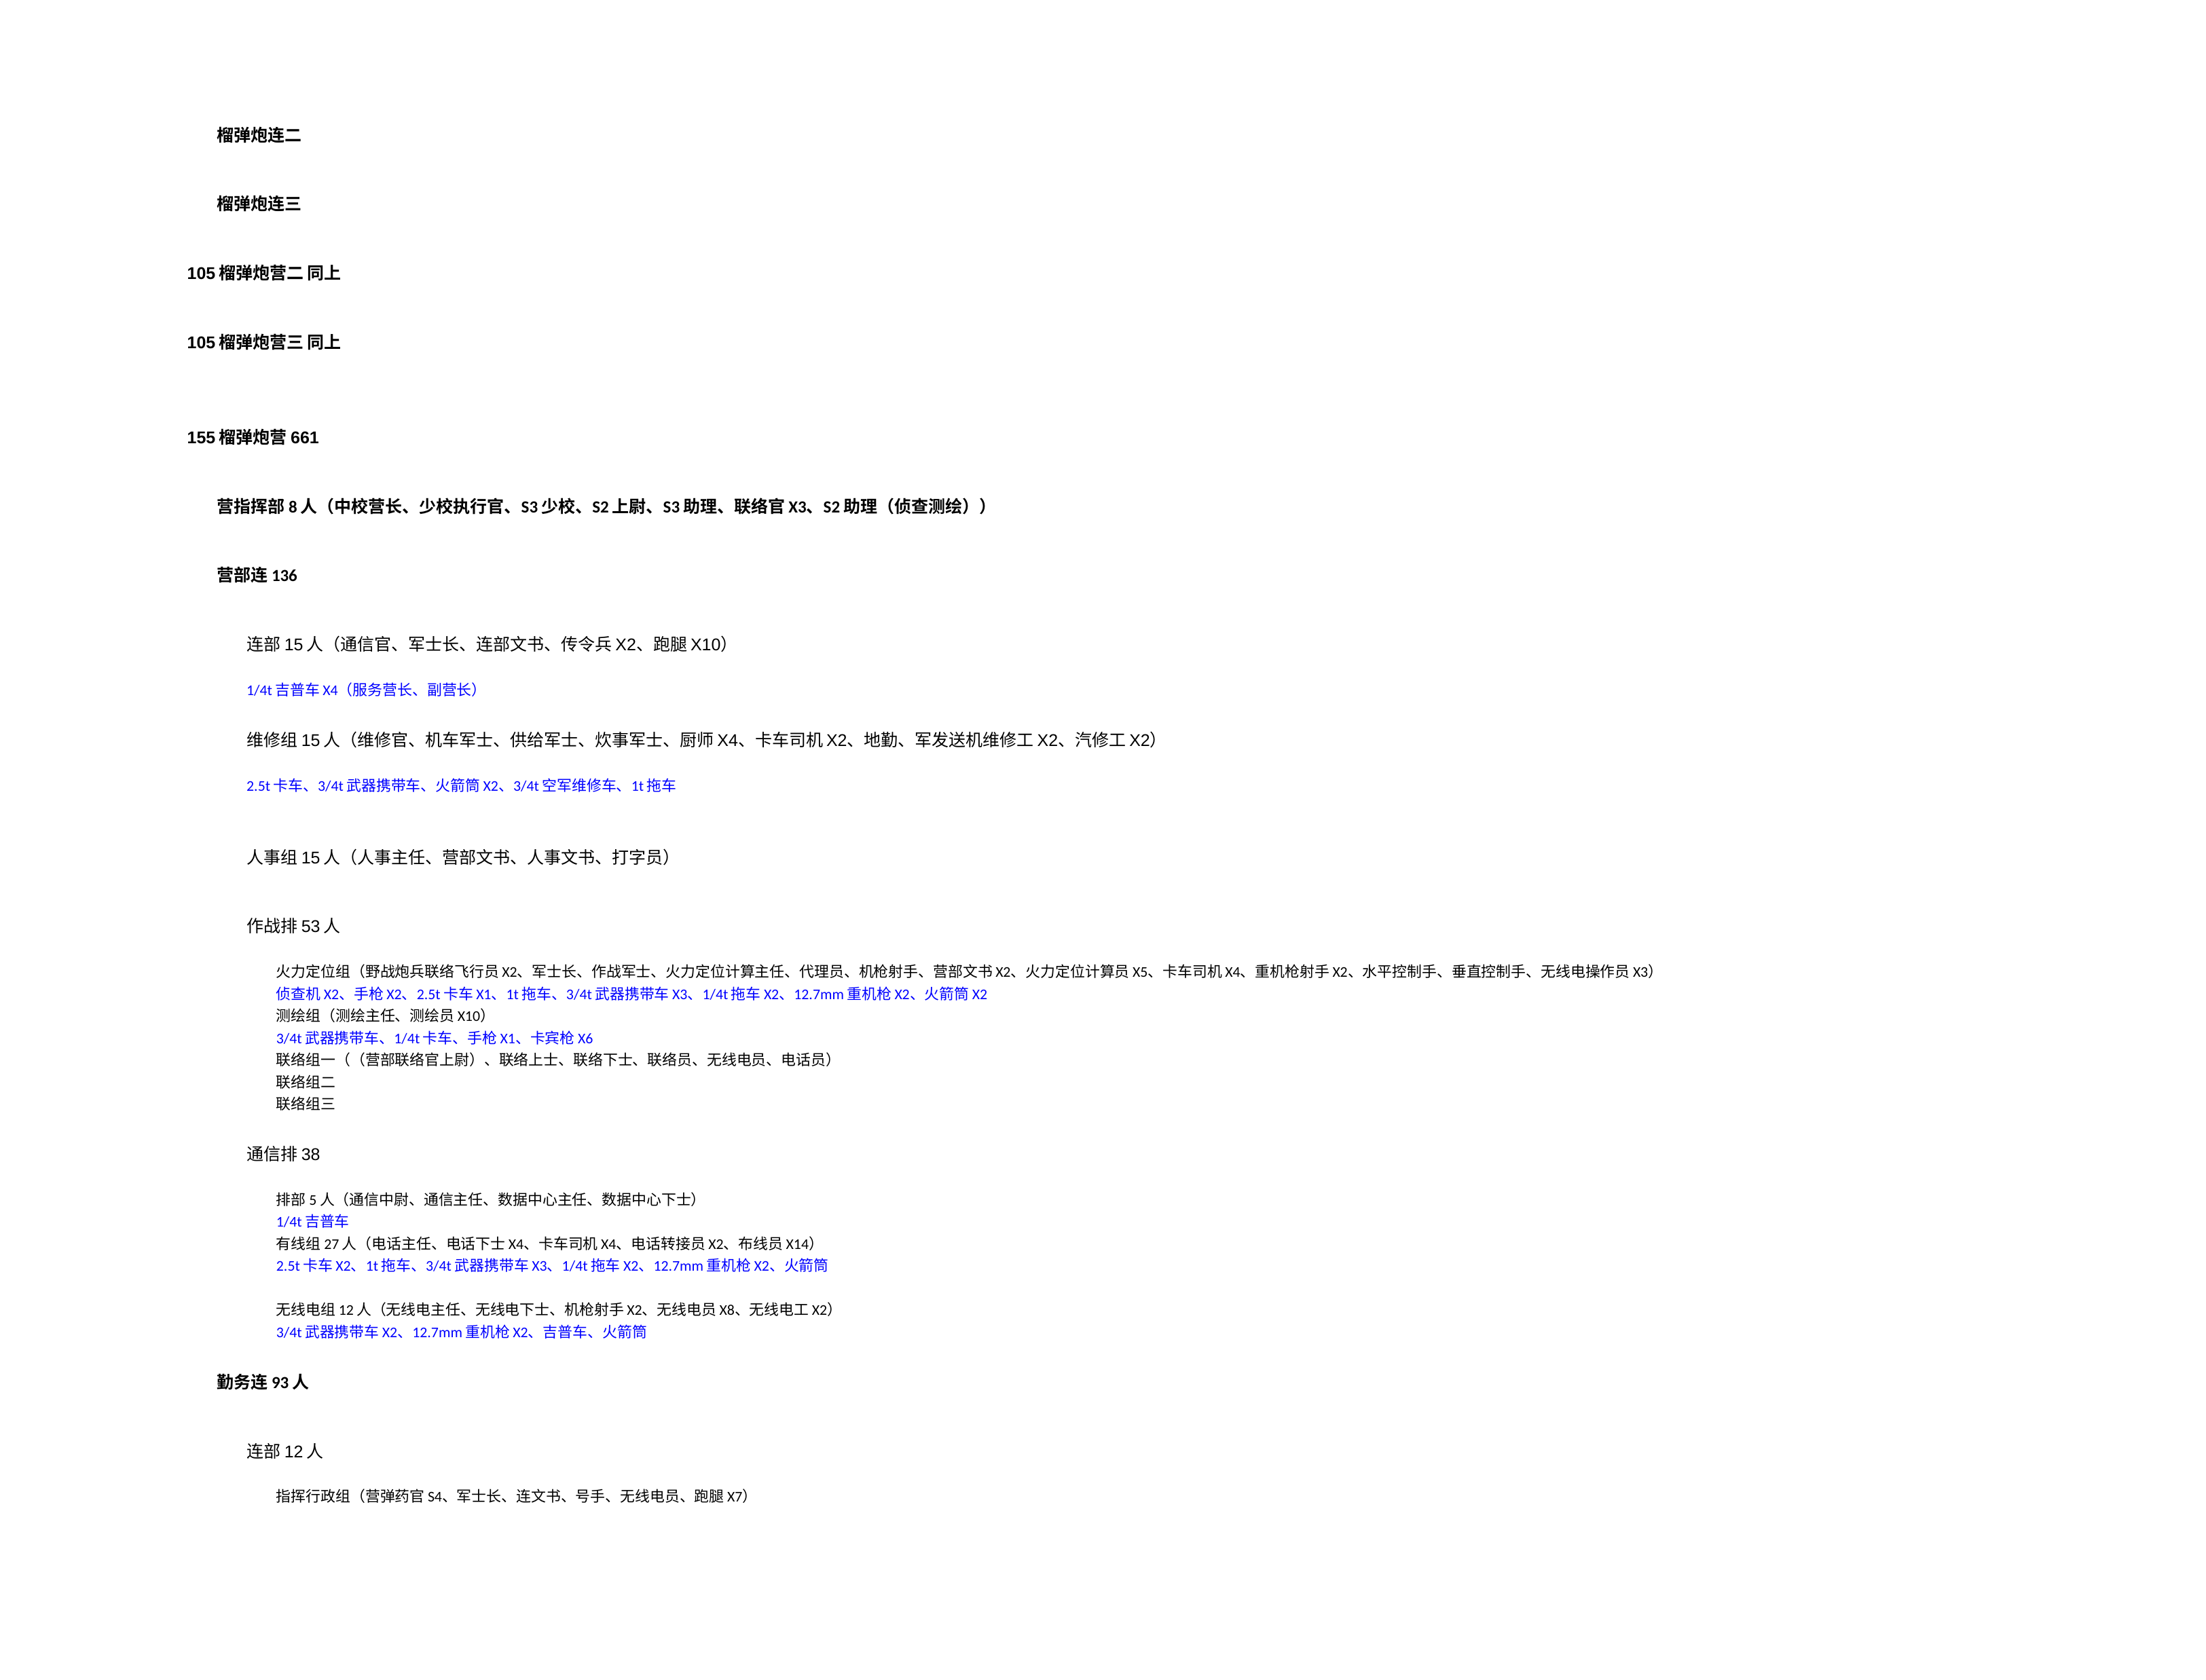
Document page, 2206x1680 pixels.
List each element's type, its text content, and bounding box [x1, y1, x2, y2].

text 测绘组（测绘主任、测绘员X10） [246, 1004, 2078, 1026]
subtitle 人事组 15人（人事主任、营部文书、人事文书、打字员） [217, 834, 2078, 878]
subtitle 营指挥部 8人（中校营长、少校执行官、S3少校、S2上尉、S3助理、联络官X3、S2助理（侦查测绘）） [187, 483, 2078, 527]
subtitle 通信排 38 [217, 1131, 2078, 1175]
text 3/4t武器携带车X2、12.7mm重机枪X2、吉普车、火箭筒 [246, 1320, 2078, 1342]
text 联络组三 [246, 1092, 2078, 1114]
subtitle 155榴弹炮营 661 [158, 414, 2078, 458]
text 侦查机X2、手枪X2、2.5t卡车X1、1t拖车、3/4t武器携带车X3、1/4t拖车X2、12.7mm重机枪X2、火箭筒X2 [246, 982, 2078, 1004]
subtitle 连部 12人 [217, 1428, 2078, 1472]
subtitle 勤务连 93人 [187, 1359, 2078, 1403]
subtitle 榴弹炮连二 [187, 112, 2078, 156]
text 2.5t卡车、3/4t武器携带车、火箭筒X2、3/4t空军维修车、1t拖车 [217, 773, 2078, 796]
text 排部 5人（通信中尉、通信主任、数据中心主任、数据中心下士） [246, 1187, 2078, 1210]
text 1/4t吉普车 [246, 1210, 2078, 1231]
subtitle 维修组 15人（维修官、机车军士、供给军士、炊事军士、厨师X4、卡车司机X2、地勤、军发送机维修工X2、汽修工X2） [217, 717, 2078, 761]
text 3/4t武器携带车、1/4t卡车、手枪X1、卡宾枪X6 [246, 1026, 2078, 1048]
subtitle 105榴弹炮营三 同上 [158, 319, 2078, 363]
text 指挥行政组（营弹药官S4、军士长、连文书、号手、无线电员、跑腿X7） [246, 1485, 2078, 1506]
text 2.5t卡车X2、1t拖车、3/4t武器携带车X3、1/4t拖车X2、12.7mm重机枪X2、火箭筒 [246, 1254, 2078, 1275]
text 火力定位组（野战炮兵联络飞行员X2、军士长、作战军士、火力定位计算主任、代理员、机枪射手、营部文书X2、火力定位计算员X5、卡车司机X4、重机枪射手X2、水平控制手、垂直控制手、无线电操作员X3） [246, 960, 2078, 982]
text 有线组 27人（电话主任、电话下士X4、卡车司机X4、电话转接员X2、布线员X14） [246, 1231, 2078, 1254]
text 1/4t吉普车X4（服务营长、副营长） [217, 677, 2078, 700]
subtitle 作战排 53人 [217, 903, 2078, 948]
text 无线电组12人（无线电主任、无线电下士、机枪射手X2、无线电员X8、无线电工X2） [246, 1298, 2078, 1320]
text 联络组一（（营部联络官上尉）、联络上士、联络下士、联络员、无线电员、电话员） [246, 1048, 2078, 1070]
subtitle 榴弹炮连三 [187, 181, 2078, 225]
subtitle 105榴弹炮营二 同上 [158, 250, 2078, 294]
subtitle 连部 15人（通信官、军士长、连部文书、传令兵X2、跑腿X10） [217, 621, 2078, 665]
text 联络组二 [246, 1070, 2078, 1092]
subtitle 营部连 136 [187, 552, 2078, 596]
